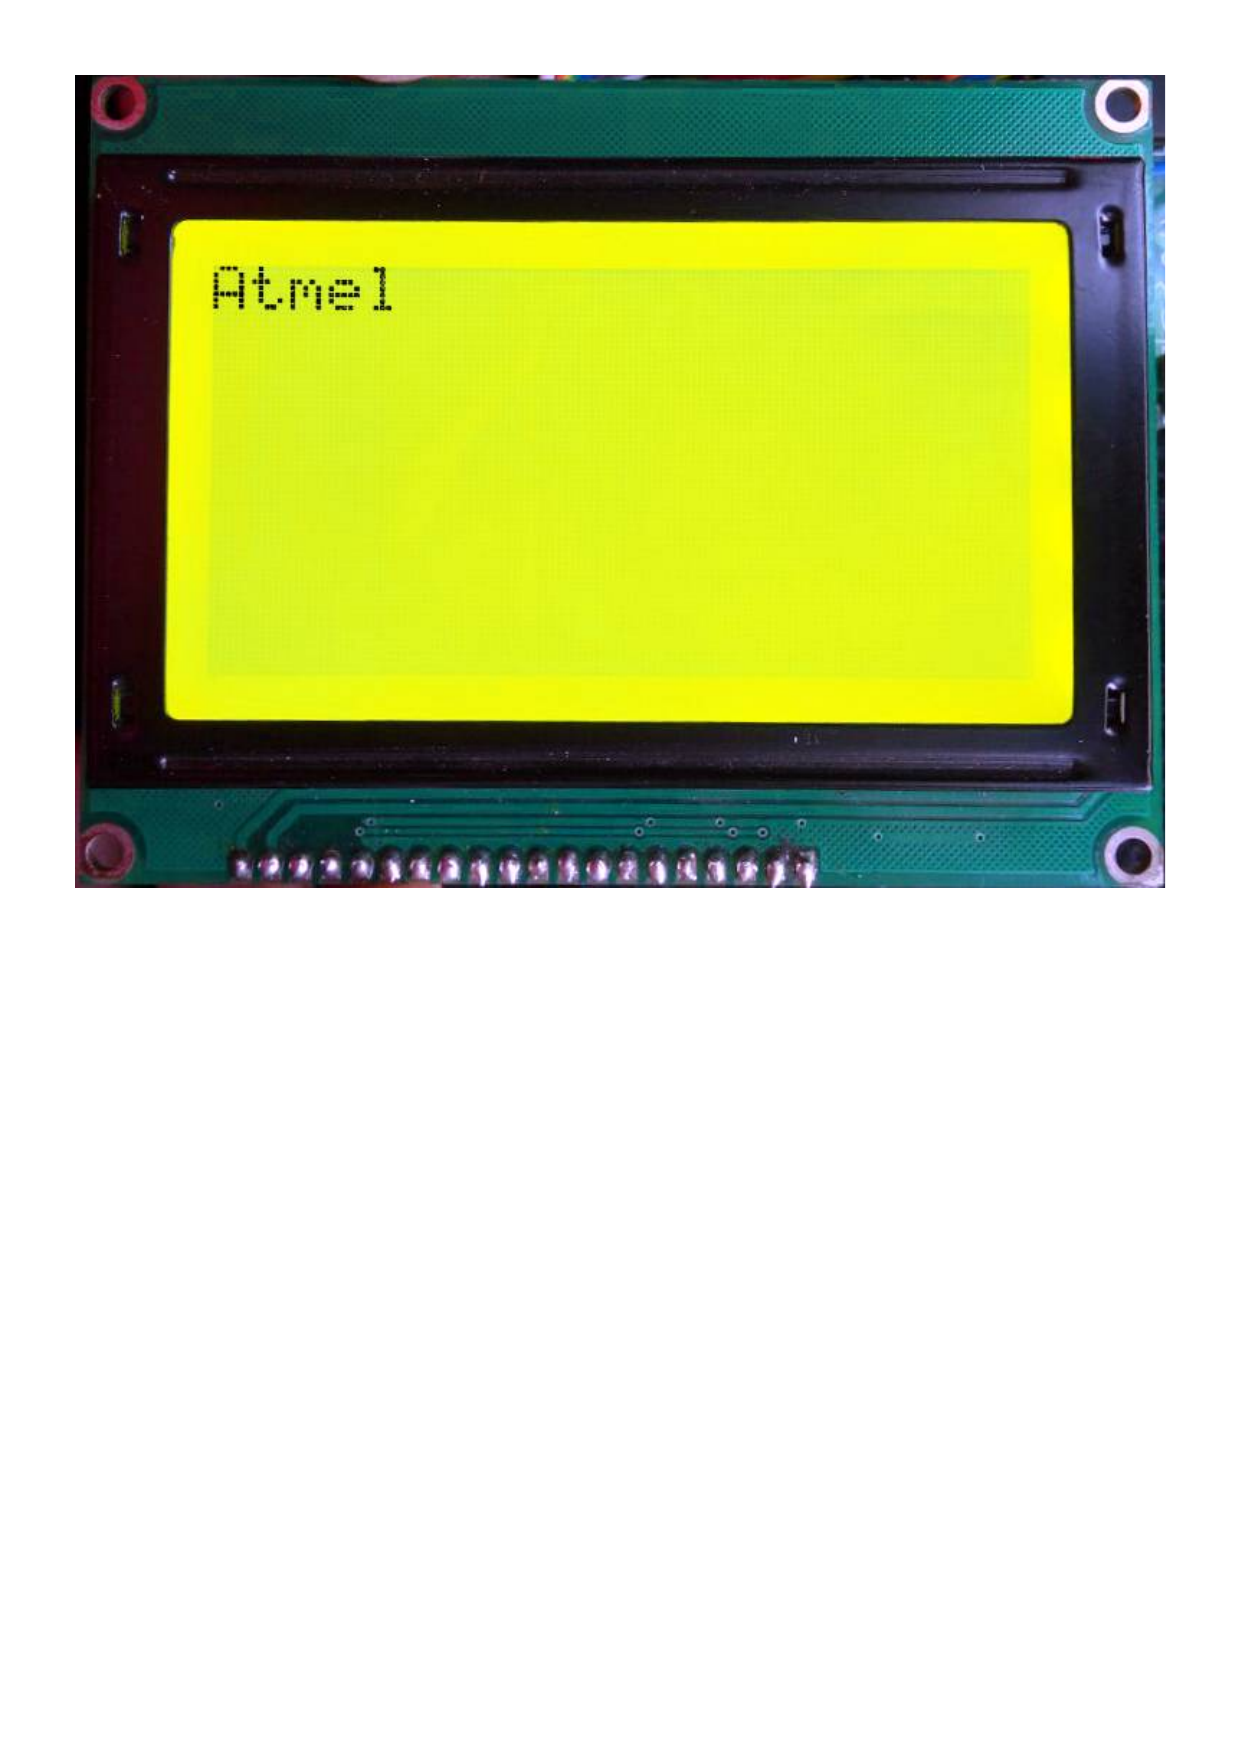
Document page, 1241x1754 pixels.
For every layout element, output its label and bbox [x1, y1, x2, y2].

picture [75, 75, 1166, 888]
